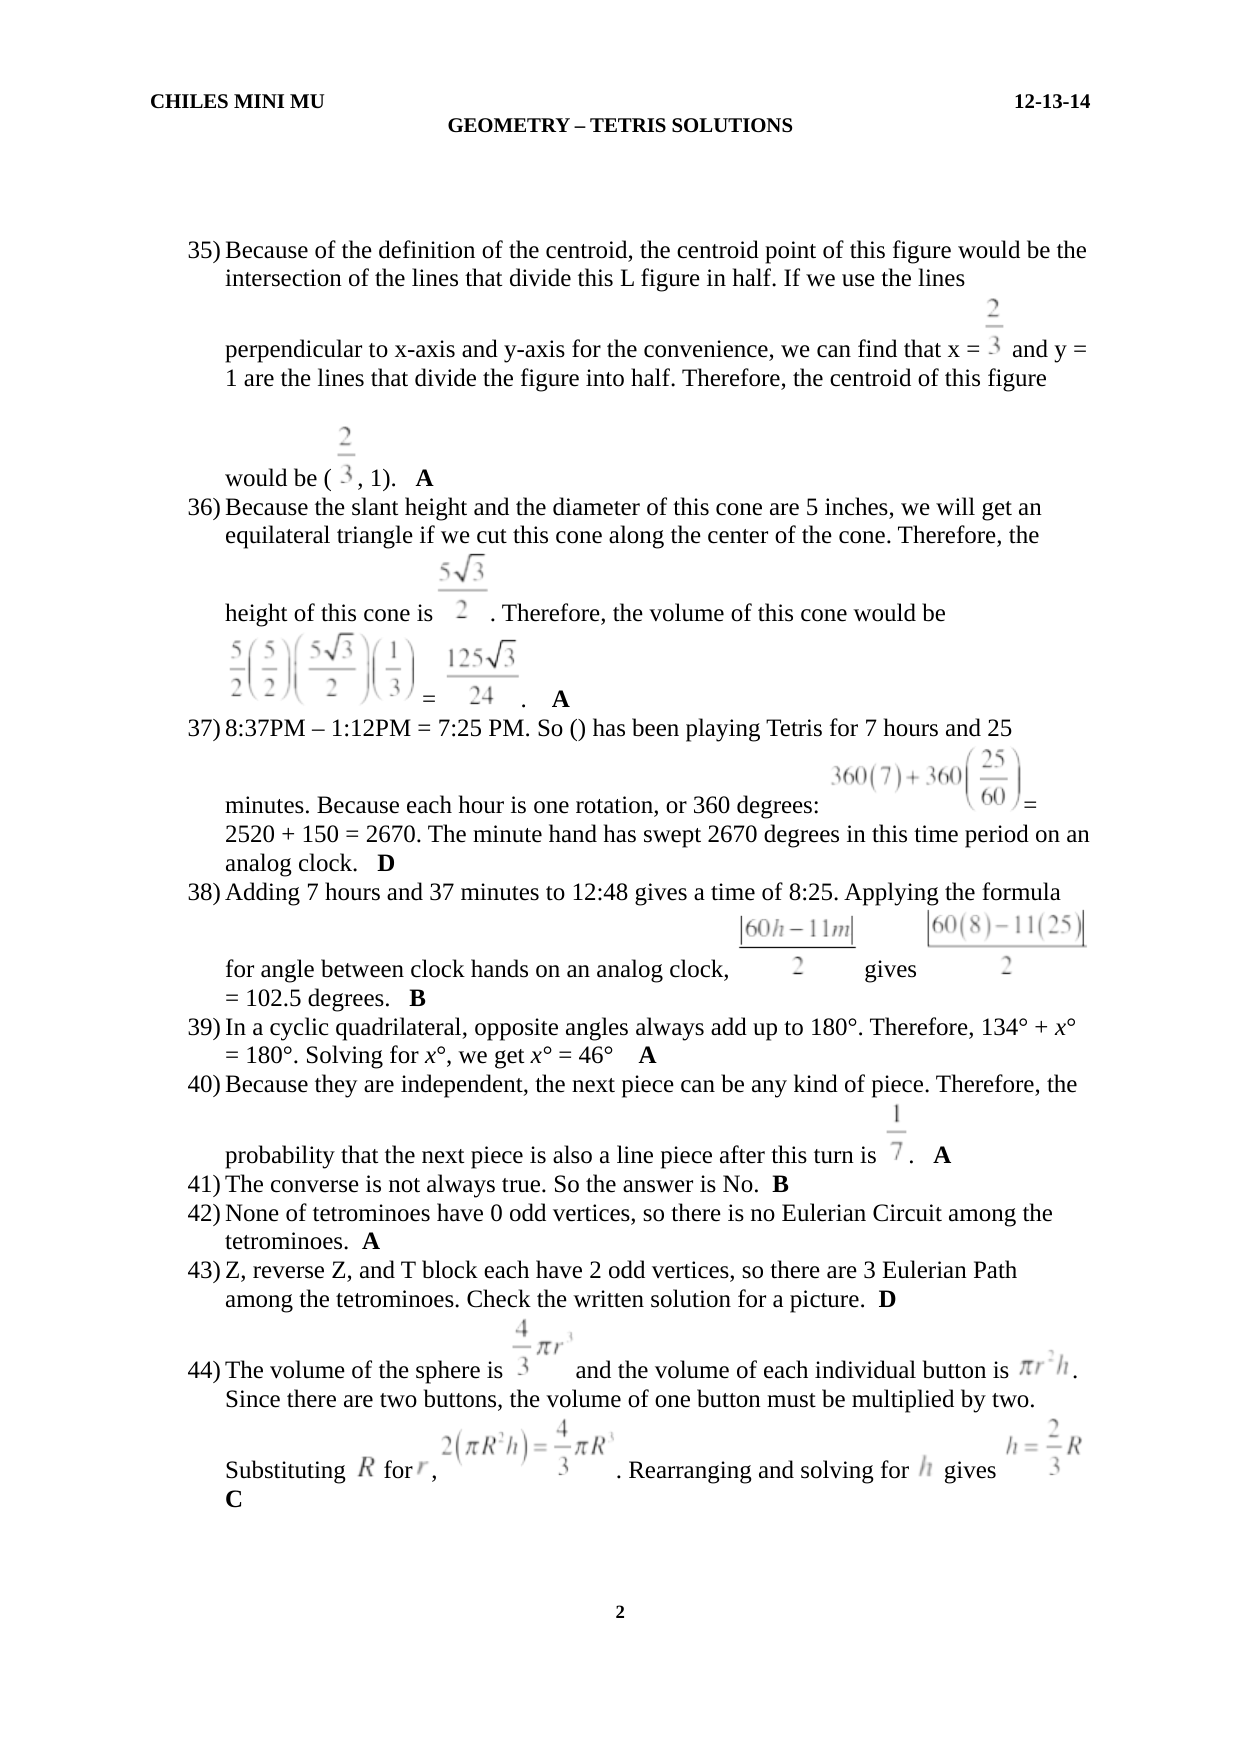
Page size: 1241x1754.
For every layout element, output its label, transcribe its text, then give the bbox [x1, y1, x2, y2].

list Z, reverse Z, and T block each have 2 odd vertices, so there are 3 Eulerian Path among the tetrominoes. Check the written solution for a picture. D [187, 1255, 1090, 1313]
list The volume of the sphere is and the volume of each individual button is . Since there are two buttons, the volume of one button must be multiplied by two. Substituting for,. Rearranging and solving for gives C [187, 1313, 1090, 1513]
list would be (, 1). A [225, 421, 1090, 492]
list The converse is not always true. So the answer is No. B [187, 1169, 1090, 1198]
list In a cyclic quadrilateral, opposite angles always add up to 180°. Therefore, 134° + x° = 180°. Solving for x°, we get x° = 46° A [187, 1012, 1090, 1069]
list 8:37PM – 1:12PM = 7:25 PM. So () has been playing Tetris for 7 hours and 25 minutes. Because each hour is one rotation, or 360 degrees: = 2520 + 150 = 2670. The minute hand has swept 2670 degrees in this time period on an analog clock. D [187, 713, 1090, 877]
list Because they are independent, the next piece can be any kind of piece. Therefore, the probability that the next piece is also a line piece after this turn is . A [187, 1069, 1090, 1169]
list Because the slant height and the diameter of this cone are 5 inches, we will get an equilateral triangle if we cut this cone along the center of the cone. Therefore, the height of this cone is. Therefore, the volume of this cone would be = . A [187, 492, 1090, 713]
list None of tetrominoes have 0 odd vertices, so there is no Eulerian Circuit among the tetrominoes. A [187, 1198, 1090, 1255]
list Because of the definition of the centroid, the centroid point of this figure would be the intersection of the lines that divide this L figure in half. If we use the lines perpendicular to x-axis and y-axis for the convenience, we can find that x = and y = 1 are the lines that divide the figure into half. Therefore, the centroid of this figure [187, 235, 1090, 392]
list Adding 7 hours and 37 minutes to 12:48 gives a time of 8:25. Applying the formula for angle between clock hands on an analog clock, gives = 102.5 degrees. B [187, 877, 1090, 1012]
